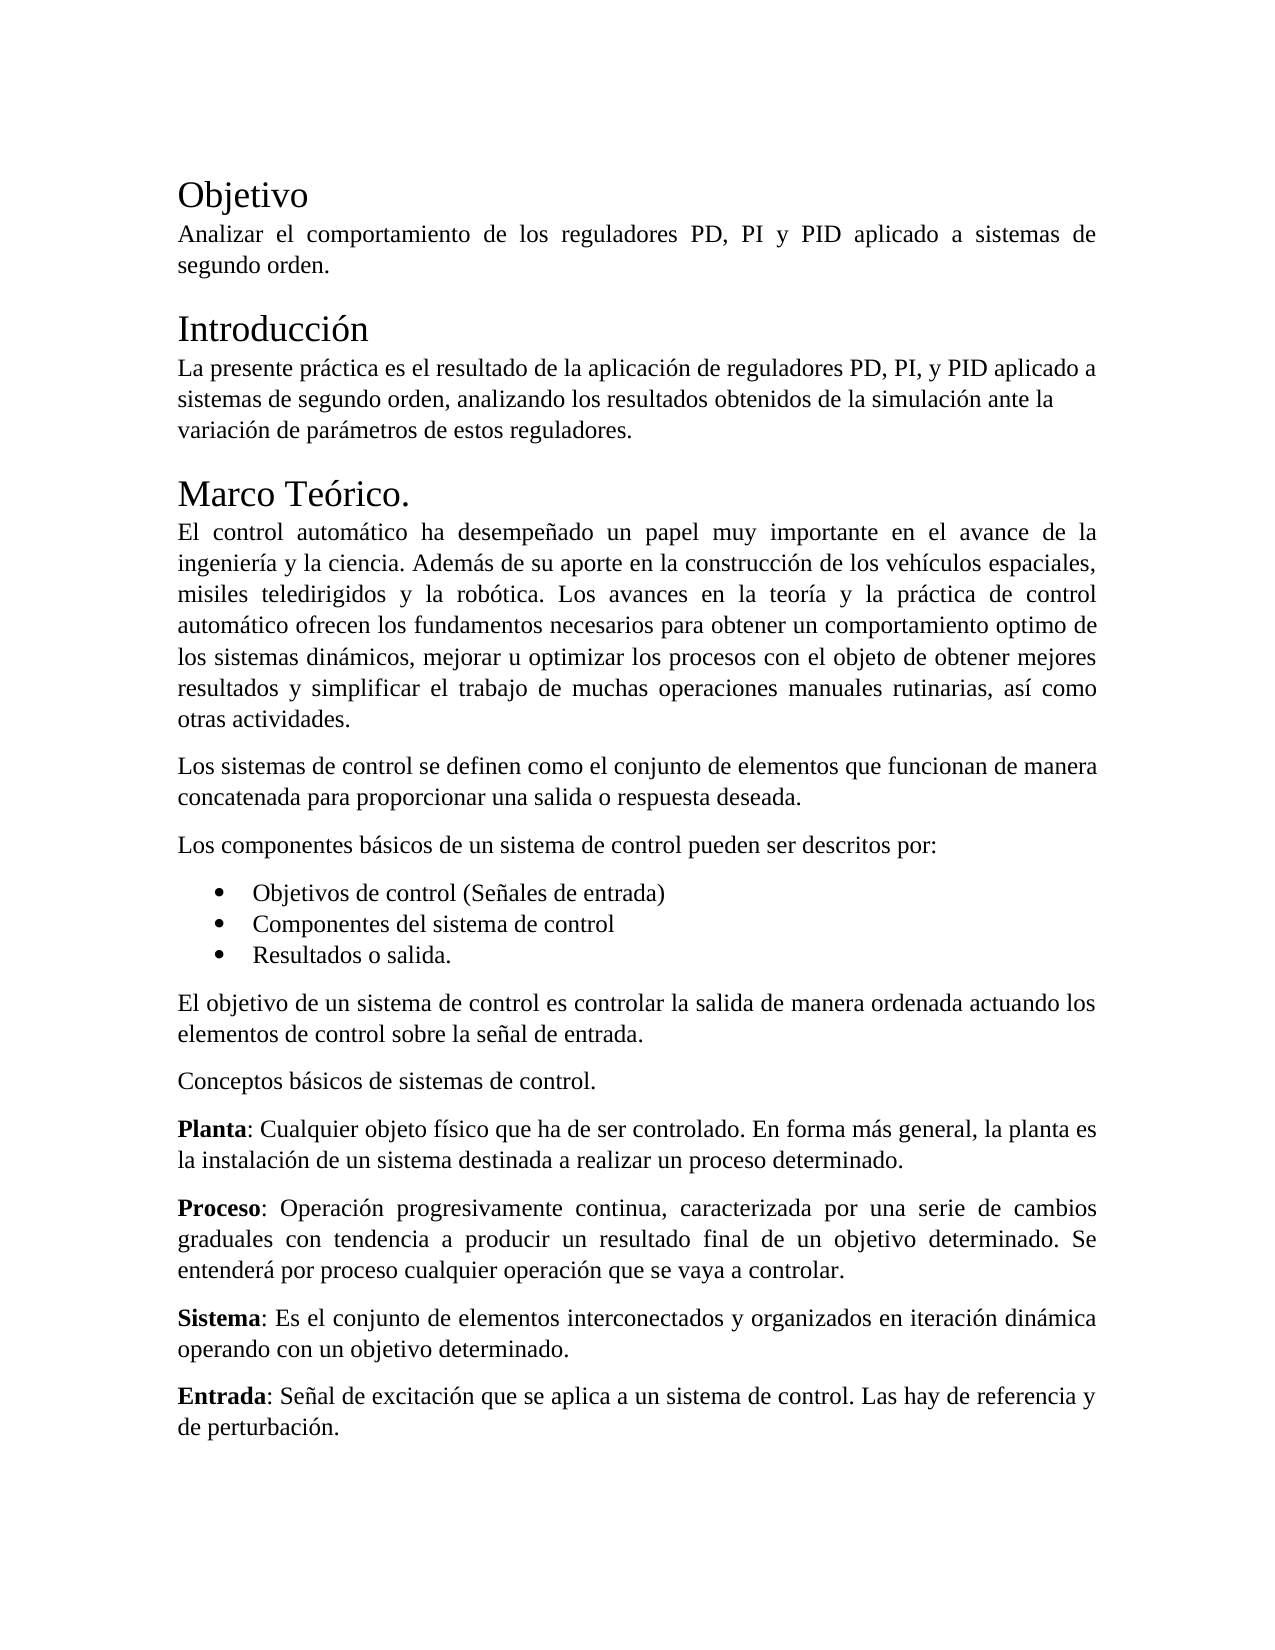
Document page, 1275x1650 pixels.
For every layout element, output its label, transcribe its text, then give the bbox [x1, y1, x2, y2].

text Sistema: Es el conjunto de elementos interconectados y organizados en iteración dinámica operando con un objetivo determinado. [177, 1303, 1098, 1362]
text Proceso: Operación progresivamente continua, caracterizada por una serie de cambios graduales con tendencia a producir un resultado final de un objetivo determinado. Se entenderá por proceso cualquier operación que se vaya a controlar. [177, 1193, 1098, 1284]
text Conceptos básicos de sistemas de control. [177, 1066, 1098, 1095]
text Entrada: Señal de excitación que se aplica a un sistema de control. Las hay de referencia y de perturbación. [177, 1381, 1098, 1441]
subtitle Objetivo [177, 173, 1098, 216]
list Resultados o salida. [215, 940, 1098, 969]
list Componentes del sistema de control [215, 909, 1098, 938]
text Analizar el comportamiento de los reguladores PD, PI y PID aplicado a sistemas de segundo orden. [177, 219, 1098, 279]
subtitle Marco Teórico. [177, 471, 1098, 514]
subtitle Introducción [177, 306, 1098, 349]
text Planta: Cualquier objeto físico que ha de ser controlado. En forma más general, la planta es la instalación de un sistema destinada a realizar un proceso determinado. [177, 1114, 1098, 1174]
text Los componentes básicos de un sistema de control pueden ser descritos por: [177, 830, 1098, 859]
text El objetivo de un sistema de control es controlar la salida de manera ordenada actuando los elementos de control sobre la señal de entrada. [177, 988, 1098, 1047]
text El control automático ha desempeñado un papel muy importante en el avance de la ingeniería y la ciencia. Además de su aporte en la construcción de los vehículos espaciales, misiles teledirigidos y la robótica. Los avances en la teoría y la práctica de control automático ofrecen los fundamentos necesarios para obtener un comportamiento optimo de los sistemas dinámicos, mejorar u optimizar los procesos con el objeto de obtener mejores resultados y simplificar el trabajo de muchas operaciones manuales rutinarias, así como otras actividades. [177, 517, 1098, 732]
text La presente práctica es el resultado de la aplicación de reguladores PD, PI, y PID aplicado a sistemas de segundo orden, analizando los resultados obtenidos de la simulación ante la variación de parámetros de estos reguladores. [177, 353, 1098, 444]
list Objetivos de control (Señales de entrada) [215, 878, 1098, 907]
text Los sistemas de control se definen como el conjunto de elementos que funcionan de manera concatenada para proporcionar una salida o respuesta deseada. [177, 751, 1098, 811]
